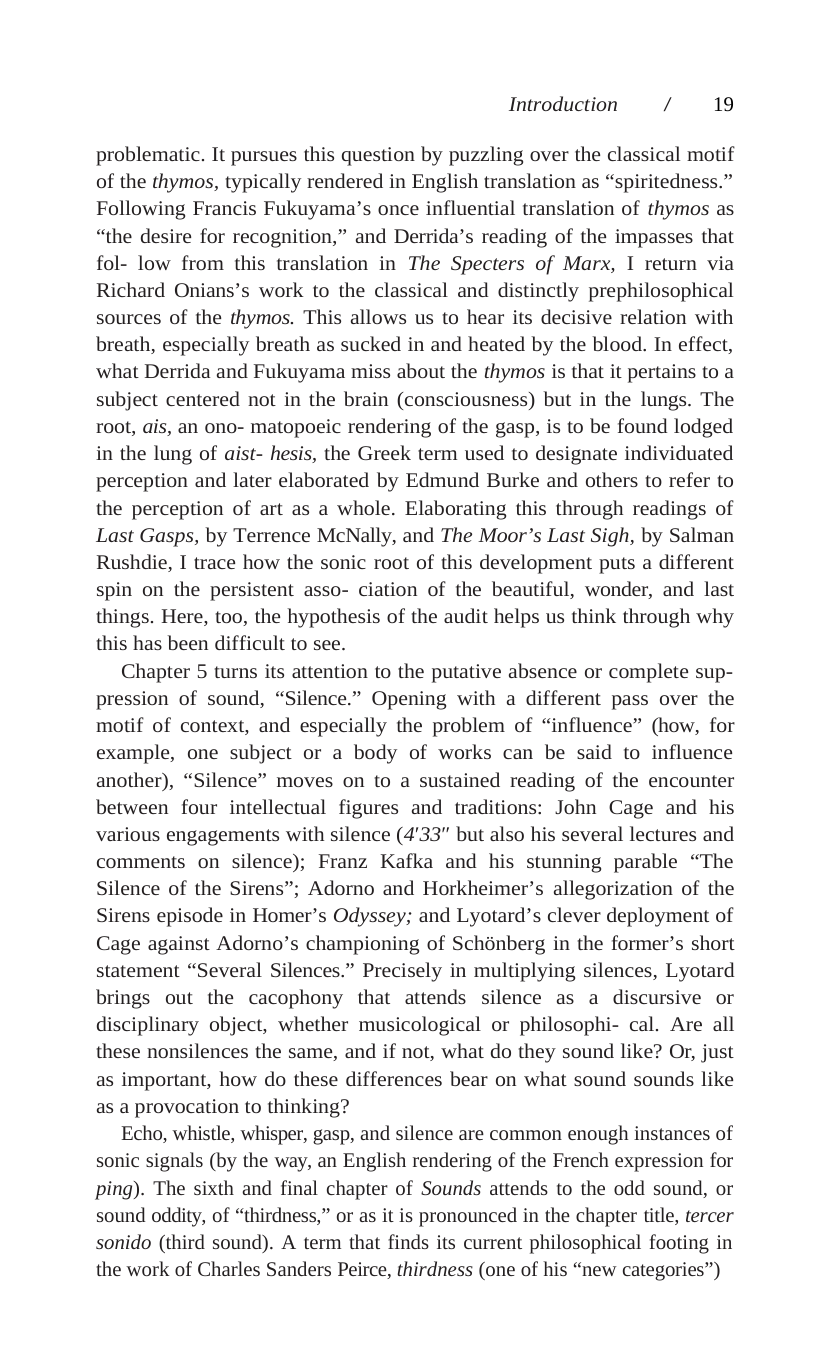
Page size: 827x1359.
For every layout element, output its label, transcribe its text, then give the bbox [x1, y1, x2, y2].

text Echo, whistle, whisper, gasp, and silence are common enough instances of sonic signals (by the way, an English rendering of the French expression for ping). The sixth and final chapter of Sounds attends to the odd sound, or sound oddity, of “thirdness,” or as it is pronounced in the chapter title, tercer sonido (third sound). A term that finds its current philosophical footing in the work of Charles Sanders Peirce, thirdness (one of his “new categories”) [96, 1121, 733, 1281]
text problematic. It pursues this question by puzzling over the classical motif of the thymos, typically rendered in English translation as “spiritedness.” Following Francis Fukuyama’s once influential translation of thymos as “the desire for recognition,” and Derrida’s reading of the impasses that fol- low from this translation in The Specters of Marx, I return via Richard Onians’s work to the classical and distinctly prephilosophical sources of the thymos. This allows us to hear its decisive relation with breath, especially breath as sucked in and heated by the blood. In effect, what Derrida and Fukuyama miss about the thymos is that it pertains to a subject centered not in the brain (consciousness) but in the lungs. The root, ais, an ono- matopoeic rendering of the gasp, is to be found lodged in the lung of aist- hesis, the Greek term used to designate individuated perception and later elaborated by Edmund Burke and others to refer to the perception of art as a whole. Elaborating this through readings of Last Gasps, by Terrence McNally, and The Moor’s Last Sigh, by Salman Rushdie, I trace how the sonic root of this development puts a different spin on the persistent asso- ciation of the beautiful, wonder, and last things. Here, too, the hypothesis of the audit helps us think through why this has been difficult to see. [96, 142, 734, 655]
text Chapter 5 turns its attention to the putative absence or complete sup- pression of sound, “Silence.” Opening with a different pass over the motif of context, and especially the problem of “influence” (how, for example, one subject or a body of works can be said to influence another), “Silence” moves on to a sustained reading of the encounter between four intellectual figures and traditions: John Cage and his various engagements with silence (4′33″ but also his several lectures and comments on silence); Franz Kafka and his stunning parable “The Silence of the Sirens”; Adorno and Horkheimer’s allegorization of the Sirens episode in Homer’s Odyssey; and Lyotard’s clever deployment of Cage against Adorno’s championing of Schönberg in the former’s short statement “Several Silences.” Precisely in multiplying silences, Lyotard brings out the cacophony that attends silence as a discursive or disciplinary object, whether musicological or philosophi- cal. Are all these nonsilences the same, and if not, what do they sound like? Or, just as important, how do these differences bear on what sound sounds like as a provocation to thinking? [96, 659, 734, 1118]
